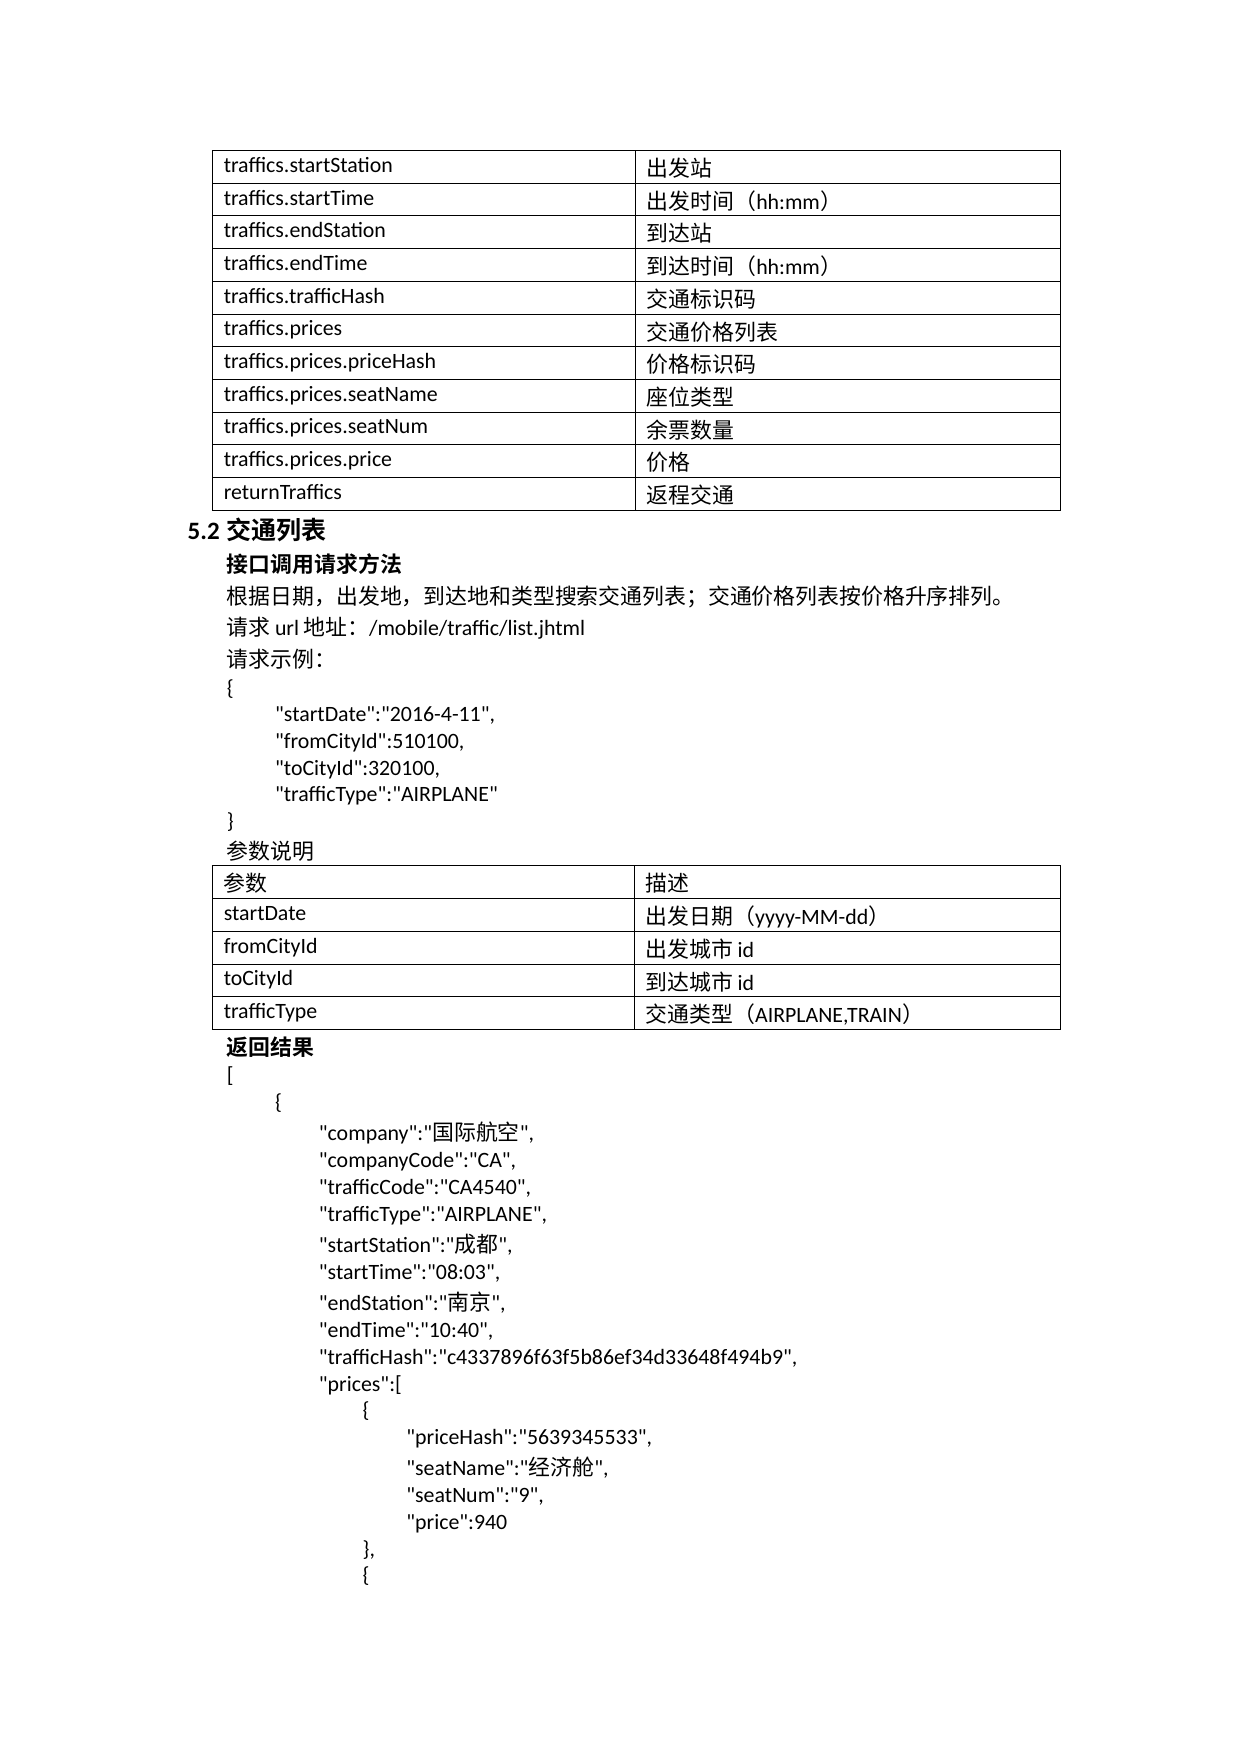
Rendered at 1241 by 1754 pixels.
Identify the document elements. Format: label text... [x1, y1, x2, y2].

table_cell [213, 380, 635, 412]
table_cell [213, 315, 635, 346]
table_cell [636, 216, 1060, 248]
text 根据日期，出发地，到达地和类型搜索交通列表；交通价格列表按价格升序排列。 [227, 579, 1053, 610]
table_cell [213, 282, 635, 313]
text "fromCityId":510100, [227, 727, 1053, 754]
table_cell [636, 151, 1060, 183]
text "company":"国际航空", [227, 1115, 1053, 1147]
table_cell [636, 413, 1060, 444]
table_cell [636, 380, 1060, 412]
text { [227, 1562, 1053, 1588]
text "prices":[ [227, 1370, 1053, 1397]
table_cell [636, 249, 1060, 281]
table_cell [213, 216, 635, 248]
text "companyCode":"CA", [227, 1147, 1053, 1173]
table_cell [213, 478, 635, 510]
text "trafficHash":"c4337896f63f5b86ef34d33648f494b9", [227, 1343, 1053, 1370]
text "trafficCode":"CA4540", [227, 1173, 1053, 1200]
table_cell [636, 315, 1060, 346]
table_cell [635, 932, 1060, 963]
text 返回结果 [227, 1030, 1053, 1062]
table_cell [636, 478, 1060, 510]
text "seatName":"经济舱", [227, 1450, 1053, 1482]
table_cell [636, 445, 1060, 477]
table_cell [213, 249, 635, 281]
text "price":940 [227, 1508, 1053, 1535]
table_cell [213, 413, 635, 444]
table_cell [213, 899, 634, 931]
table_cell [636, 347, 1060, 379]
text { [227, 1397, 1053, 1423]
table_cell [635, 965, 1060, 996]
text 请求url地址：/mobile/traffic/list.jhtml [227, 610, 1053, 642]
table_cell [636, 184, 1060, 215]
text "startStation":"成都", [227, 1227, 1053, 1258]
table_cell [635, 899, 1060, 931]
text 参数说明 [227, 834, 1053, 865]
text "startDate":"2016-4-11", [227, 700, 1053, 727]
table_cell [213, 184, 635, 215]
text [ [227, 1062, 1053, 1088]
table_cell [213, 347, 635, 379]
text 接口调用请求方法 [227, 547, 1053, 579]
text "seatNum":"9", [227, 1482, 1053, 1508]
list 交通列表 [187, 511, 1053, 547]
text "endStation":"南京", [227, 1285, 1053, 1317]
text "priceHash":"5639345533", [227, 1423, 1053, 1450]
text 请求示例： [227, 642, 1053, 674]
text { [227, 1088, 1053, 1115]
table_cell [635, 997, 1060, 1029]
text "trafficType":"AIRPLANE" [227, 780, 1053, 807]
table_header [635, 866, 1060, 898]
text "endTime":"10:40", [227, 1317, 1053, 1343]
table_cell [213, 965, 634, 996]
text "startTime":"08:03", [227, 1258, 1053, 1285]
text { [187, 674, 1053, 700]
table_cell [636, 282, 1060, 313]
text "toCityId":320100, [227, 754, 1053, 780]
text } [227, 807, 1053, 834]
text "trafficType":"AIRPLANE", [314, 1200, 1053, 1227]
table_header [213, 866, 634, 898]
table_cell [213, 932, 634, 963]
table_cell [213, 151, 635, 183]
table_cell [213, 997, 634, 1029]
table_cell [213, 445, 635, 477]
text }, [227, 1535, 1053, 1562]
